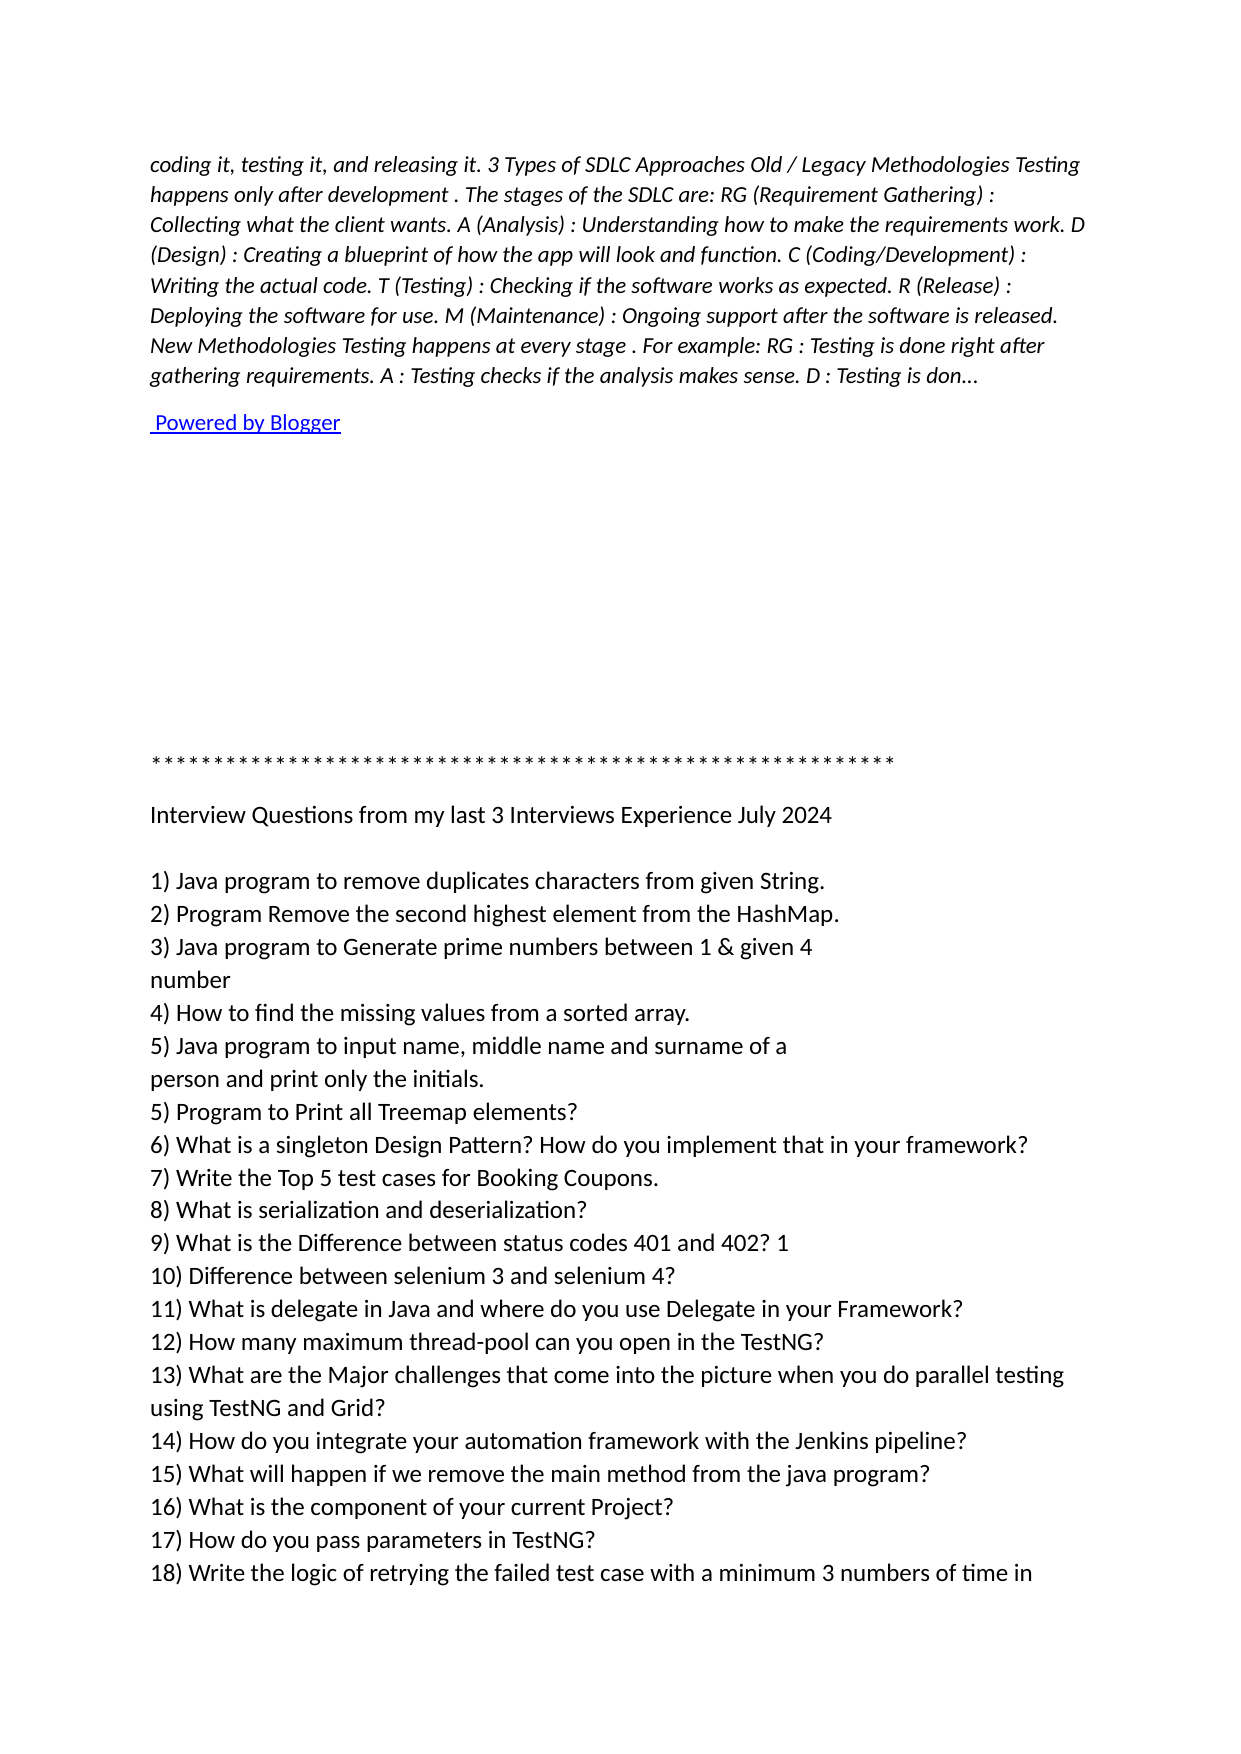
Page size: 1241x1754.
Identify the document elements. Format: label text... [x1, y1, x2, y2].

text Powered by Blogger [150, 408, 1090, 436]
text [150, 150, 1090, 389]
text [150, 799, 1090, 1587]
text ************************************************************ [150, 750, 1090, 781]
